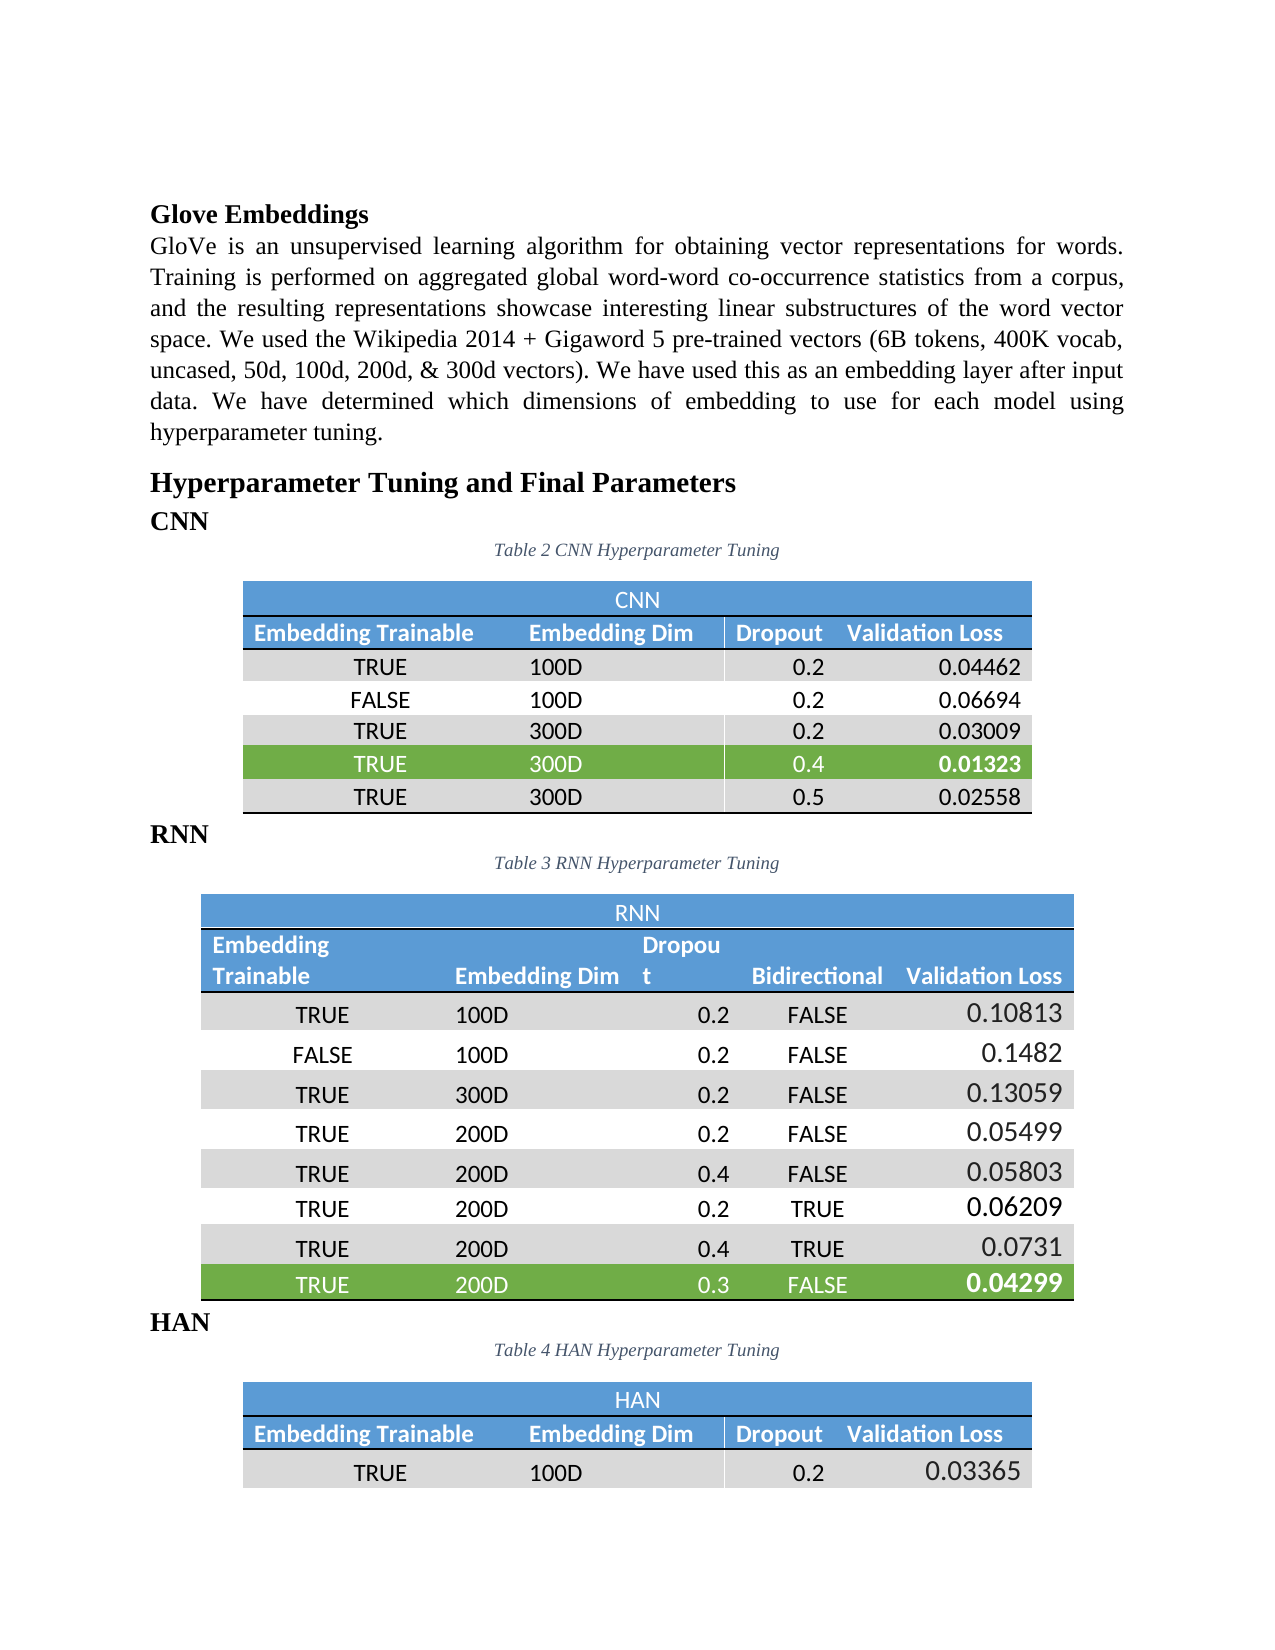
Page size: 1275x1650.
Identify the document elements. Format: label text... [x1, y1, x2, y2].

table_cell 0.05499 [895, 1109, 1074, 1149]
table_cell 0.04299 [895, 1264, 1074, 1299]
table_cell 0.04462 [836, 650, 1032, 681]
table_cell 200D [444, 1264, 631, 1299]
table_cell Embedding Dim [444, 930, 631, 991]
table_cell 0.06694 [836, 681, 1032, 715]
table_cell TRUE [201, 1224, 444, 1264]
table_cell 100D [444, 993, 631, 1030]
table_cell 100D [444, 1030, 631, 1070]
table_cell 0.2 [725, 1450, 836, 1488]
table_cell 300D [518, 715, 724, 745]
table_cell 0.5 [725, 779, 836, 812]
table_cell TRUE [201, 1070, 444, 1109]
subtitle Hyperparameter Tuning and Final Parameters [150, 465, 1125, 499]
table_cell 0.06209 [895, 1189, 1074, 1224]
table_cell 0.13059 [895, 1070, 1074, 1109]
table_cell TRUE [201, 1109, 444, 1149]
table_cell Dropout [631, 930, 740, 991]
table_cell 200D [444, 1224, 631, 1264]
table_cell 0.05803 [895, 1149, 1074, 1188]
table_header CNN [243, 581, 1032, 615]
table_cell FALSE [740, 1109, 895, 1149]
table_cell 0.2 [725, 681, 836, 715]
table_cell 0.10813 [895, 993, 1074, 1030]
table_cell 0.2 [631, 1070, 740, 1109]
table_cell FALSE [740, 1070, 895, 1109]
table_cell Validation Loss [836, 1417, 1032, 1448]
table_cell 0.3 [631, 1264, 740, 1299]
table_cell 0.03365 [836, 1450, 1032, 1488]
table_cell 0.02558 [836, 779, 1032, 812]
table_cell 0.4 [725, 745, 836, 779]
text GloVe is an unsupervised learning algorithm for obtaining vector representations for words. Training is performed on aggregated global word-word co-occurrence statistics from a corpus, and the resulting representations showcase interesting linear substructures of the word vector space. We used the Wikipedia 2014 + Gigaword 5 pre-trained vectors (6B tokens, 400K vocab, uncased, 50d, 100d, 200d, & 300d vectors). We have used this as an embedding layer after input data. We have determined which dimensions of embedding to use for each model using hyperparameter tuning. [150, 231, 1125, 446]
table_cell Dropout [725, 1417, 836, 1448]
table_cell 0.4 [631, 1224, 740, 1264]
table_cell TRUE [201, 1264, 444, 1299]
table_cell 0.2 [631, 1189, 740, 1224]
table_cell Dropout [725, 617, 836, 648]
subtitle CNN [150, 506, 1125, 537]
table_cell 0.2 [725, 715, 836, 745]
table_cell 0.0731 [895, 1224, 1074, 1264]
table_cell 0.2 [725, 650, 836, 681]
table_cell TRUE [243, 745, 518, 779]
table_cell Bidirectional [740, 930, 895, 991]
table_cell 300D [518, 779, 724, 812]
table_cell TRUE [740, 1189, 895, 1224]
table_cell TRUE [243, 1450, 518, 1488]
subtitle HAN [150, 1306, 1125, 1337]
table_cell 0.01323 [836, 745, 1032, 779]
table_cell 300D [444, 1070, 631, 1109]
subtitle Glove Embeddings [150, 198, 1125, 229]
table_cell TRUE [201, 1149, 444, 1188]
table_cell 200D [444, 1109, 631, 1149]
table_cell TRUE [243, 779, 518, 812]
table_cell 0.4 [631, 1149, 740, 1188]
table_cell FALSE [740, 993, 895, 1030]
table_header HAN [243, 1382, 1032, 1415]
table_cell TRUE [243, 650, 518, 681]
table_cell 100D [518, 681, 724, 715]
table_cell TRUE [740, 1224, 895, 1264]
table_cell FALSE [740, 1264, 895, 1299]
table_cell 0.2 [631, 1109, 740, 1149]
table_cell Embedding Trainable [243, 617, 518, 648]
table_cell Embedding Trainable [243, 1417, 518, 1448]
table_cell Validation Loss [895, 930, 1074, 991]
table_cell 100D [518, 1450, 724, 1488]
table_cell 0.2 [631, 993, 740, 1030]
table_cell Embedding Dim [518, 1417, 724, 1448]
table_cell TRUE [201, 993, 444, 1030]
table_cell 0.1482 [895, 1030, 1074, 1070]
table_cell TRUE [201, 1189, 444, 1224]
table_cell FALSE [740, 1149, 895, 1188]
table_cell Validation Loss [836, 617, 1032, 648]
table_cell 200D [444, 1189, 631, 1224]
table_cell TRUE [243, 715, 518, 745]
table_cell FALSE [740, 1030, 895, 1070]
table_cell FALSE [243, 681, 518, 715]
table_cell FALSE [201, 1030, 444, 1070]
table_cell 200D [444, 1149, 631, 1188]
subtitle RNN [150, 818, 1125, 849]
table_cell 100D [518, 650, 724, 681]
table_cell 0.2 [631, 1030, 740, 1070]
table_header RNN [201, 894, 1074, 927]
table_cell 0.03009 [836, 715, 1032, 745]
table_cell Embedding Dim [518, 617, 724, 648]
table_cell 300D [518, 745, 724, 779]
table_cell Embedding Trainable [201, 930, 444, 991]
